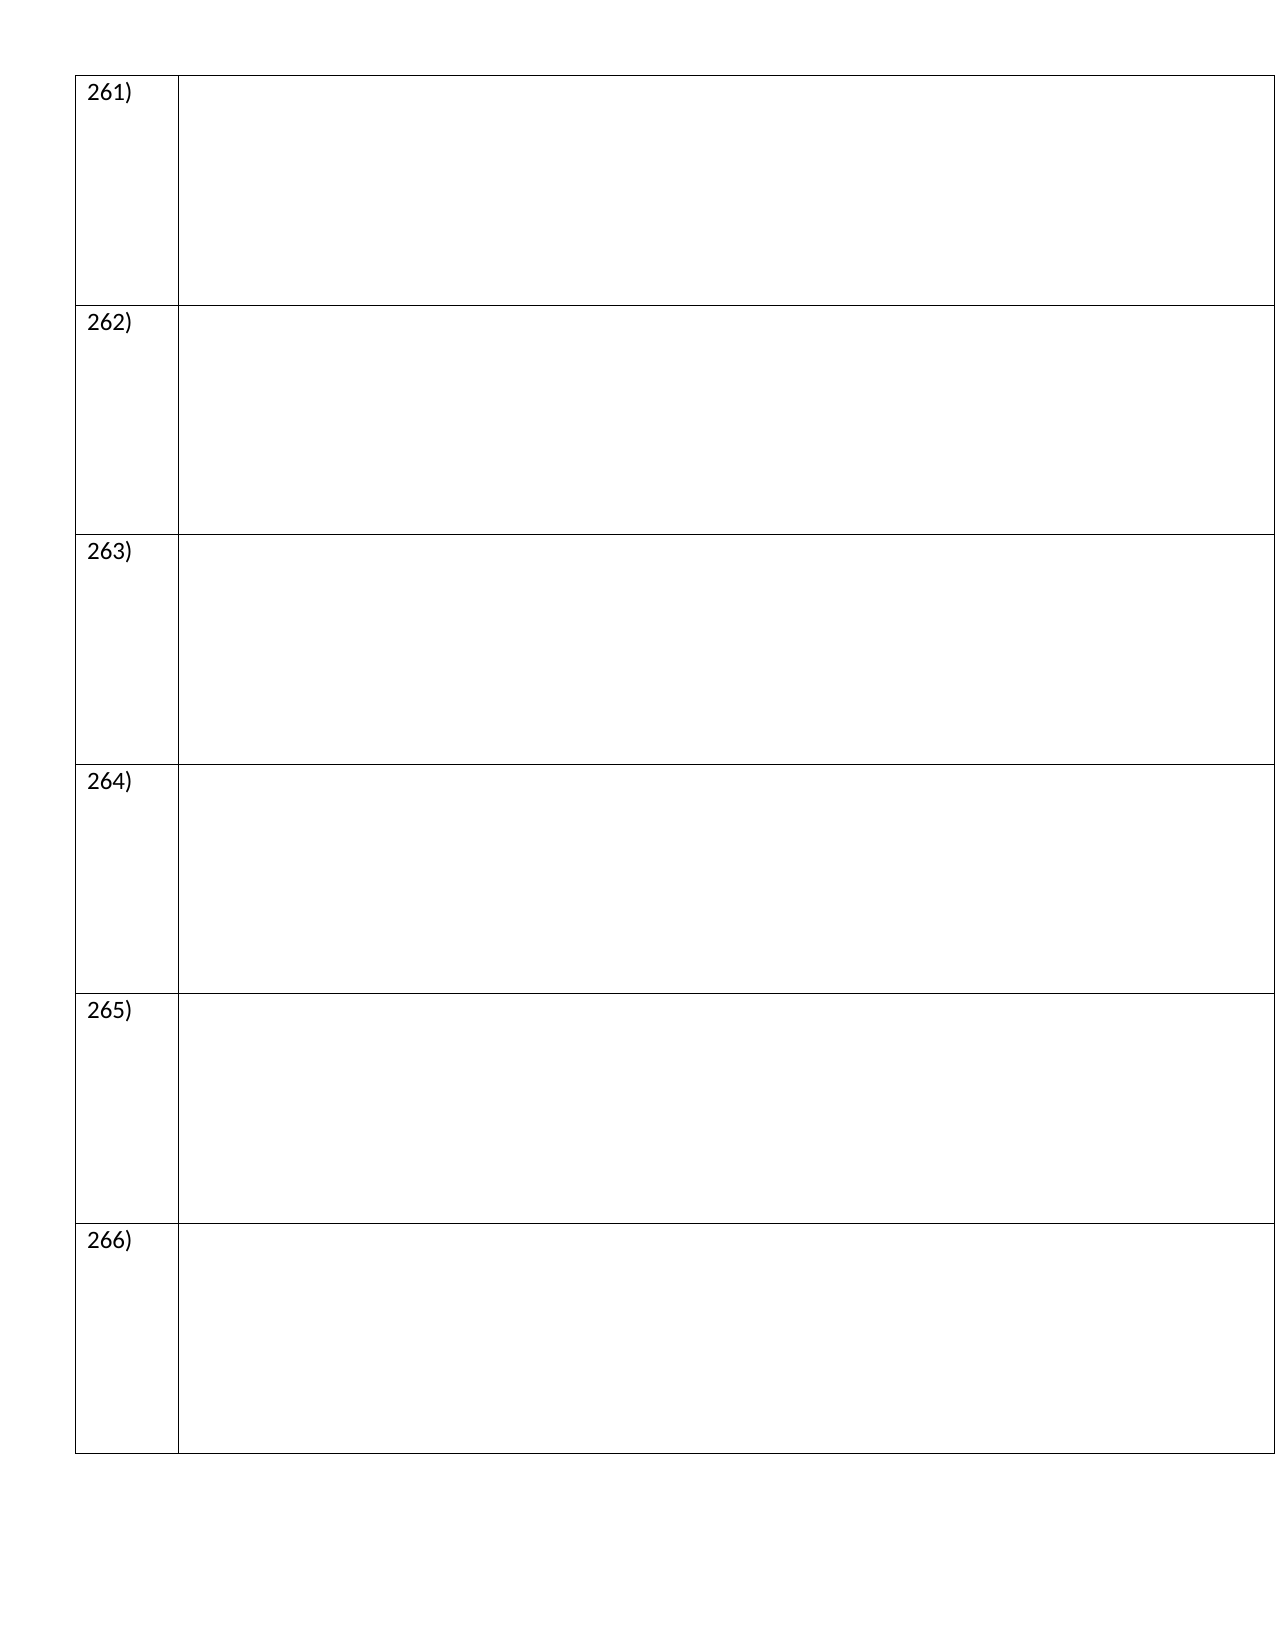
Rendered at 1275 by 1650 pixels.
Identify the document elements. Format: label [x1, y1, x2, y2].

table_cell [179, 306, 1274, 534]
table_cell [76, 306, 178, 534]
table_cell [179, 994, 1274, 1223]
table_cell [179, 765, 1274, 993]
table_cell [76, 994, 178, 1223]
table_cell [76, 765, 178, 993]
table_cell [179, 535, 1274, 764]
table_cell [76, 535, 178, 764]
table_cell [76, 76, 178, 304]
table_cell [179, 1224, 1274, 1452]
table_cell [76, 1224, 178, 1452]
table_cell [179, 76, 1274, 304]
